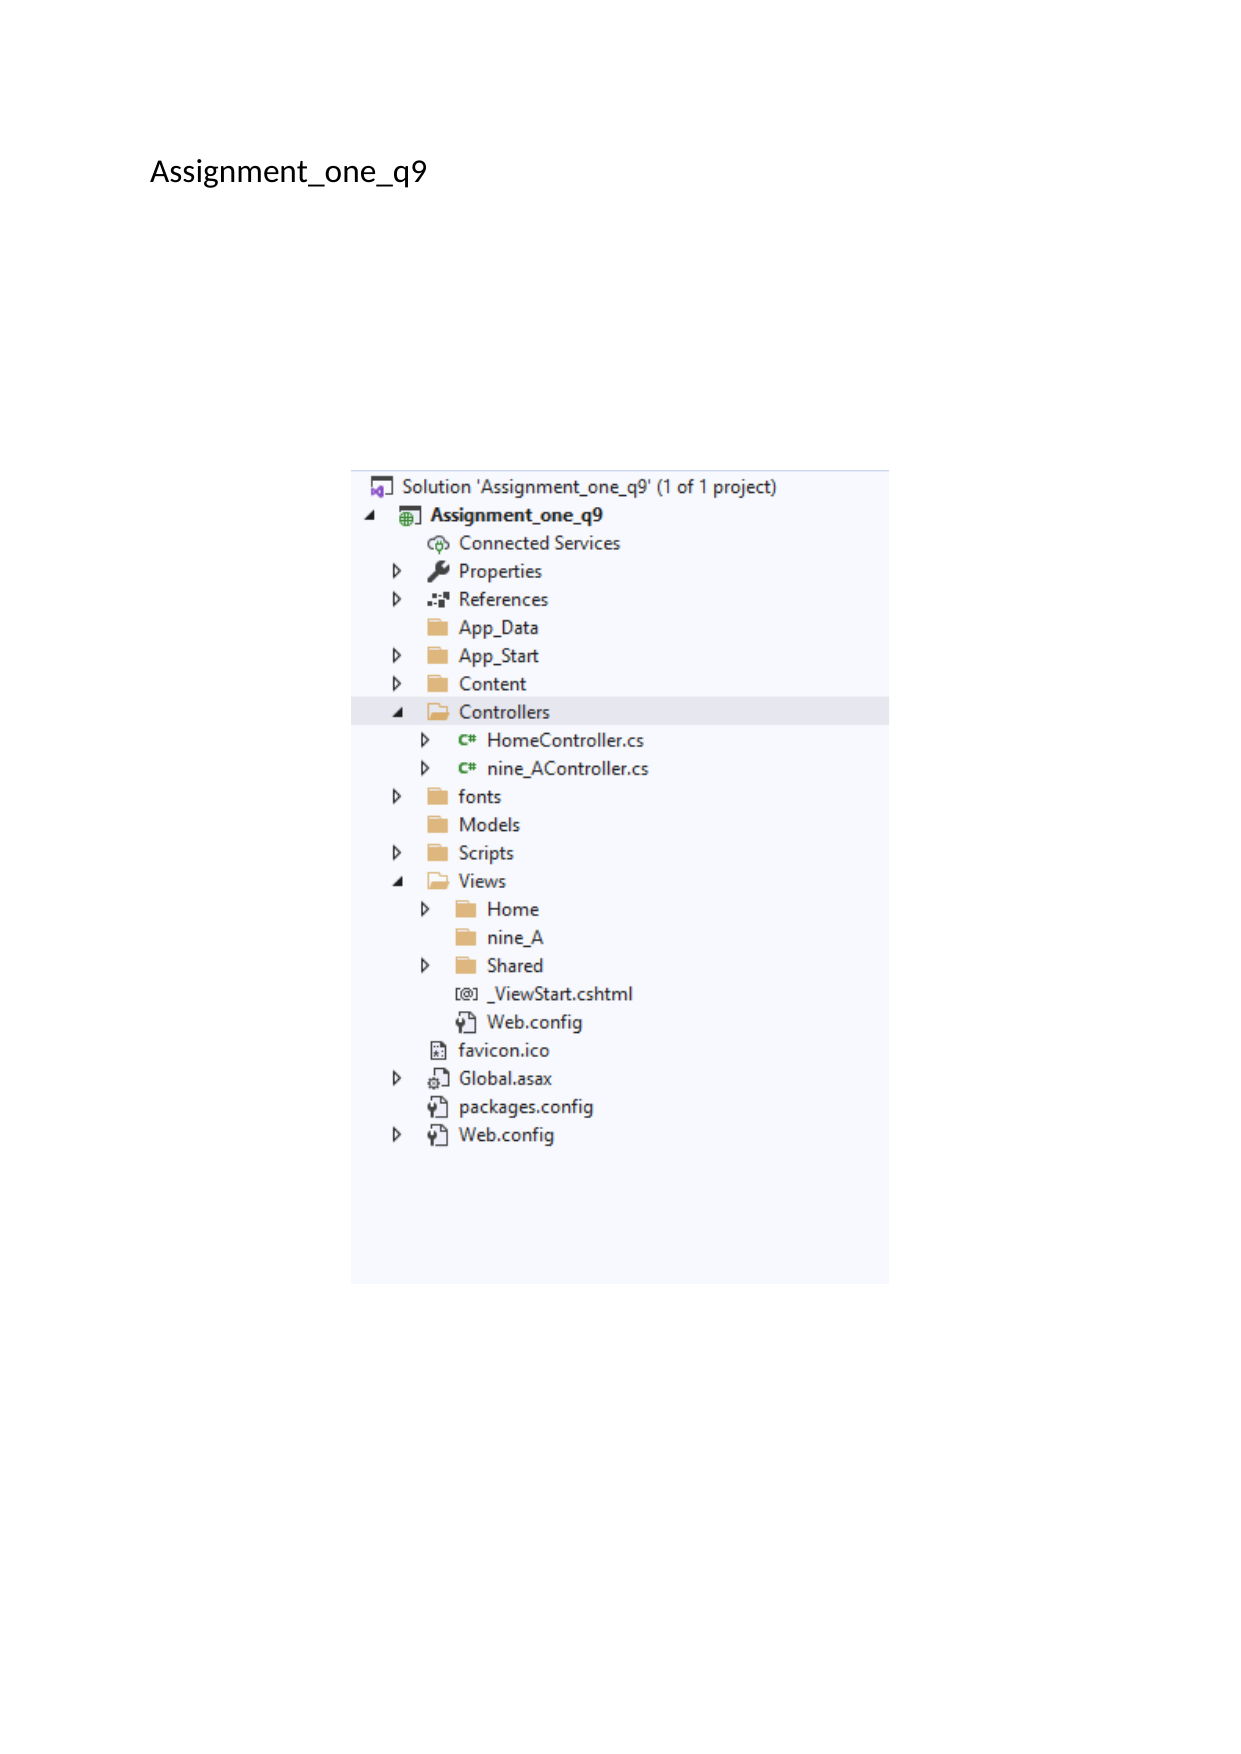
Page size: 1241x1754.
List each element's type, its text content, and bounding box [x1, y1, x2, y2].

picture [351, 470, 890, 1284]
text Assignment_one_q9 [150, 150, 1090, 191]
